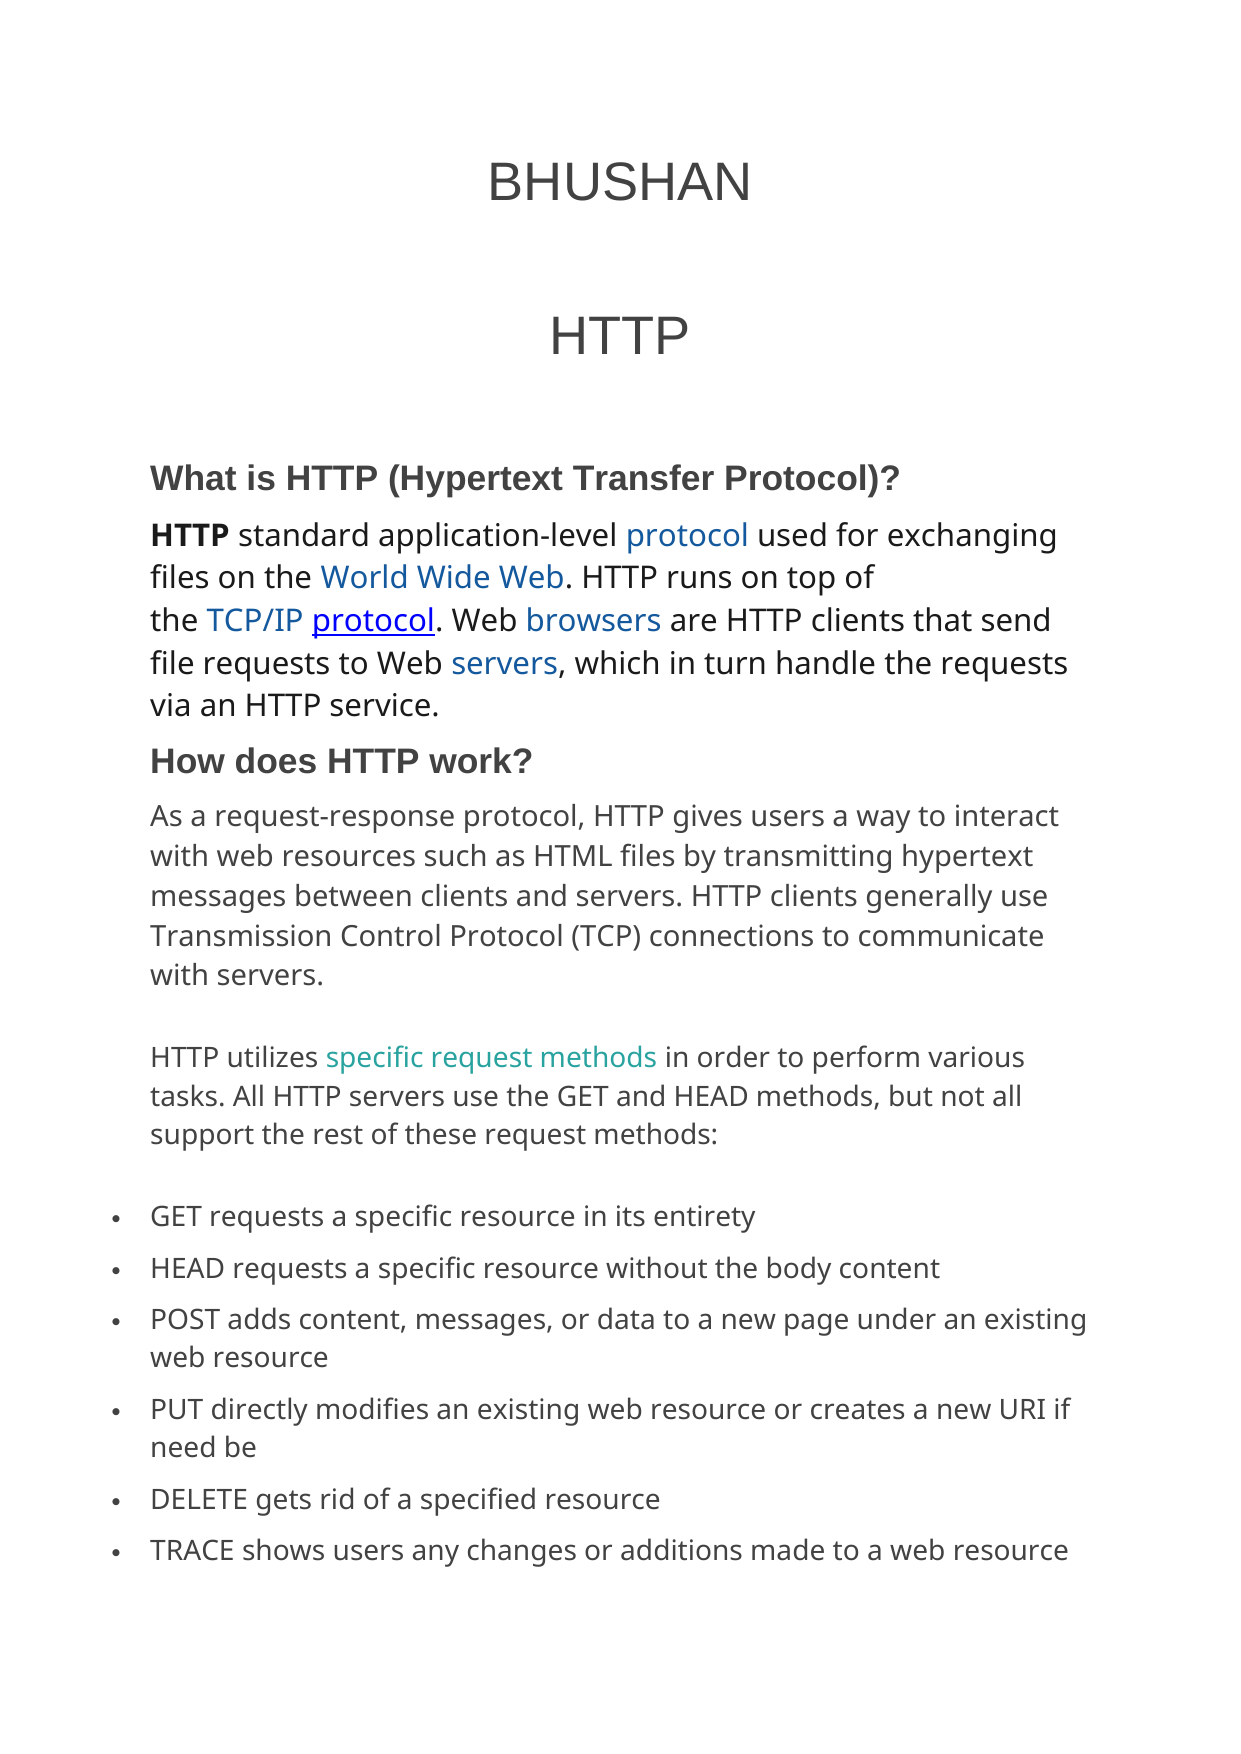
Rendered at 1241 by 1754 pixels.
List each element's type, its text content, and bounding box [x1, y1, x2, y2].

text As a request-response protocol, HTTP gives users a way to interact with web resources such as HTML files by transmitting hypertext messages between clients and servers. HTTP clients generally use Transmission Control Protocol (TCP) connections to communicate with servers. [150, 796, 1090, 994]
list DELETE gets rid of a specified resource [112, 1479, 1090, 1517]
list HEAD requests a specific resource without the body content [112, 1248, 1090, 1286]
text HTTP utilizes specific request methods in order to perform various tasks. All HTTP servers use the GET and HEAD methods, but not all support the rest of these request methods: [150, 1038, 1090, 1153]
text BHUSHAN [150, 150, 1090, 212]
list POST adds content, messages, or data to a new page under an existing web resource [112, 1299, 1090, 1376]
list TRACE shows users any changes or additions made to a web resource [112, 1530, 1090, 1569]
text What is HTTP (Hypertext Transfer Protocol)? [150, 457, 1090, 498]
list GET requests a specific resource in its entirety [112, 1196, 1090, 1235]
list PUT directly modifies an existing web resource or creates a new URI if need be [112, 1389, 1090, 1466]
text How does HTTP work? [150, 740, 1090, 781]
text HTTP [150, 304, 1090, 366]
text HTTP standard application-level protocol used for exchanging files on the World Wide Web. HTTP runs on top of the TCP/IP protocol. Web browsers are HTTP clients that send file requests to Web servers, which in turn handle the requests via an HTTP service. [440, 513, 1090, 726]
